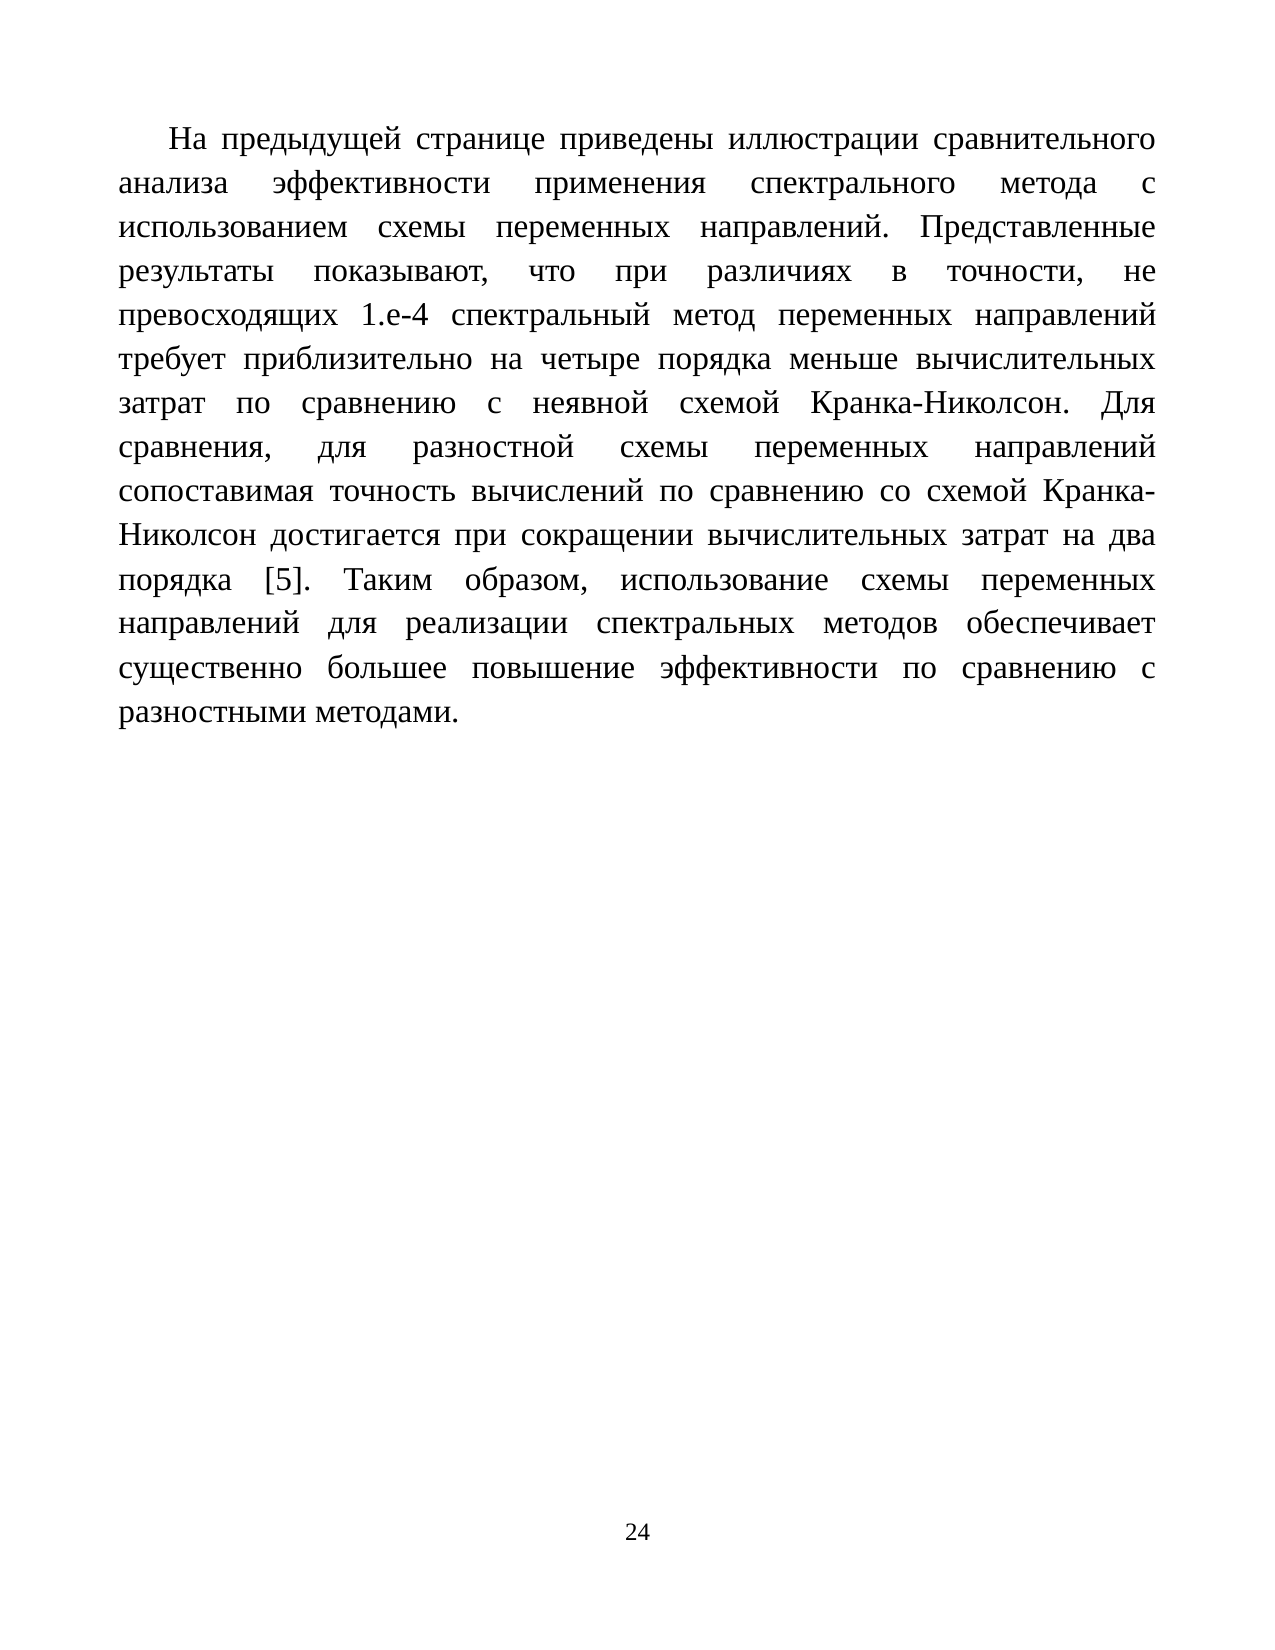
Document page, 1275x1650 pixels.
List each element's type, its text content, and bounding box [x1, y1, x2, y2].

text На предыдущей странице приведены иллюстрации сравнительного анализа эффективности применения спектрального метода с использованием схемы переменных направлений. Представленные результаты показывают, что при различиях в точности, не превосходящих 1.e-4 спектральный метод переменных направлений требует приблизительно на четыре порядка меньше вычислительных затрат по сравнению с неявной схемой Кранка-Николсон. Для сравнения, для разностной схемы переменных направлений сопоставимая точность вычислений по сравнению со схемой Кранка-Николсон достигается при сокращении вычислительных затрат на два порядка [5]. Таким образом, использование схемы переменных направлений для реализации спектральных методов обеспечивает существенно большее повышение эффективности по сравнению с разностными методами. [118, 118, 1157, 729]
